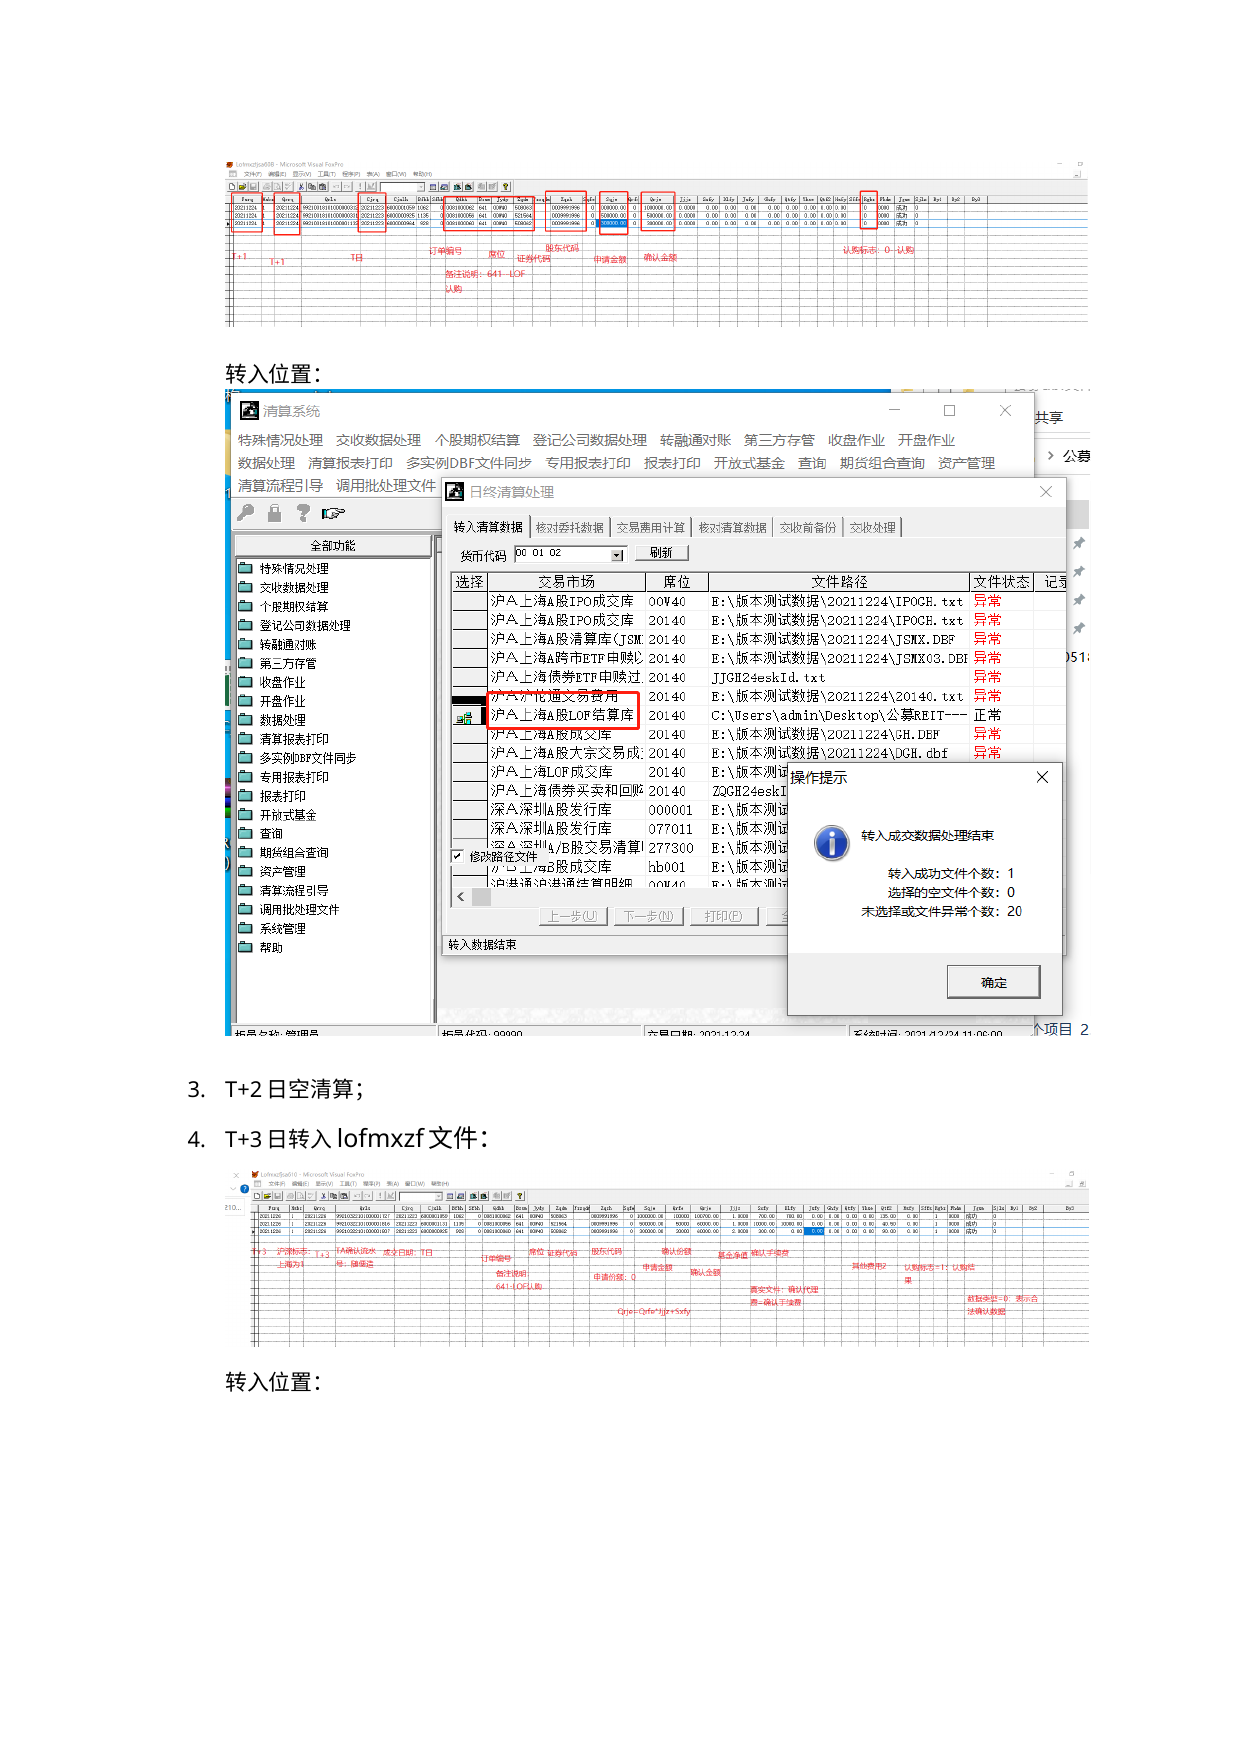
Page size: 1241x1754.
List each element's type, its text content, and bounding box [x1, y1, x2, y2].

picture [225, 162, 1088, 327]
list T+3日转入lofmxzf文件： [187, 1104, 1053, 1169]
list 转入位置： [225, 1364, 1053, 1397]
list T+2日空清算； [187, 1072, 1053, 1104]
list 转入位置： [225, 357, 1053, 389]
picture [225, 1169, 1089, 1347]
picture [225, 389, 1091, 1036]
